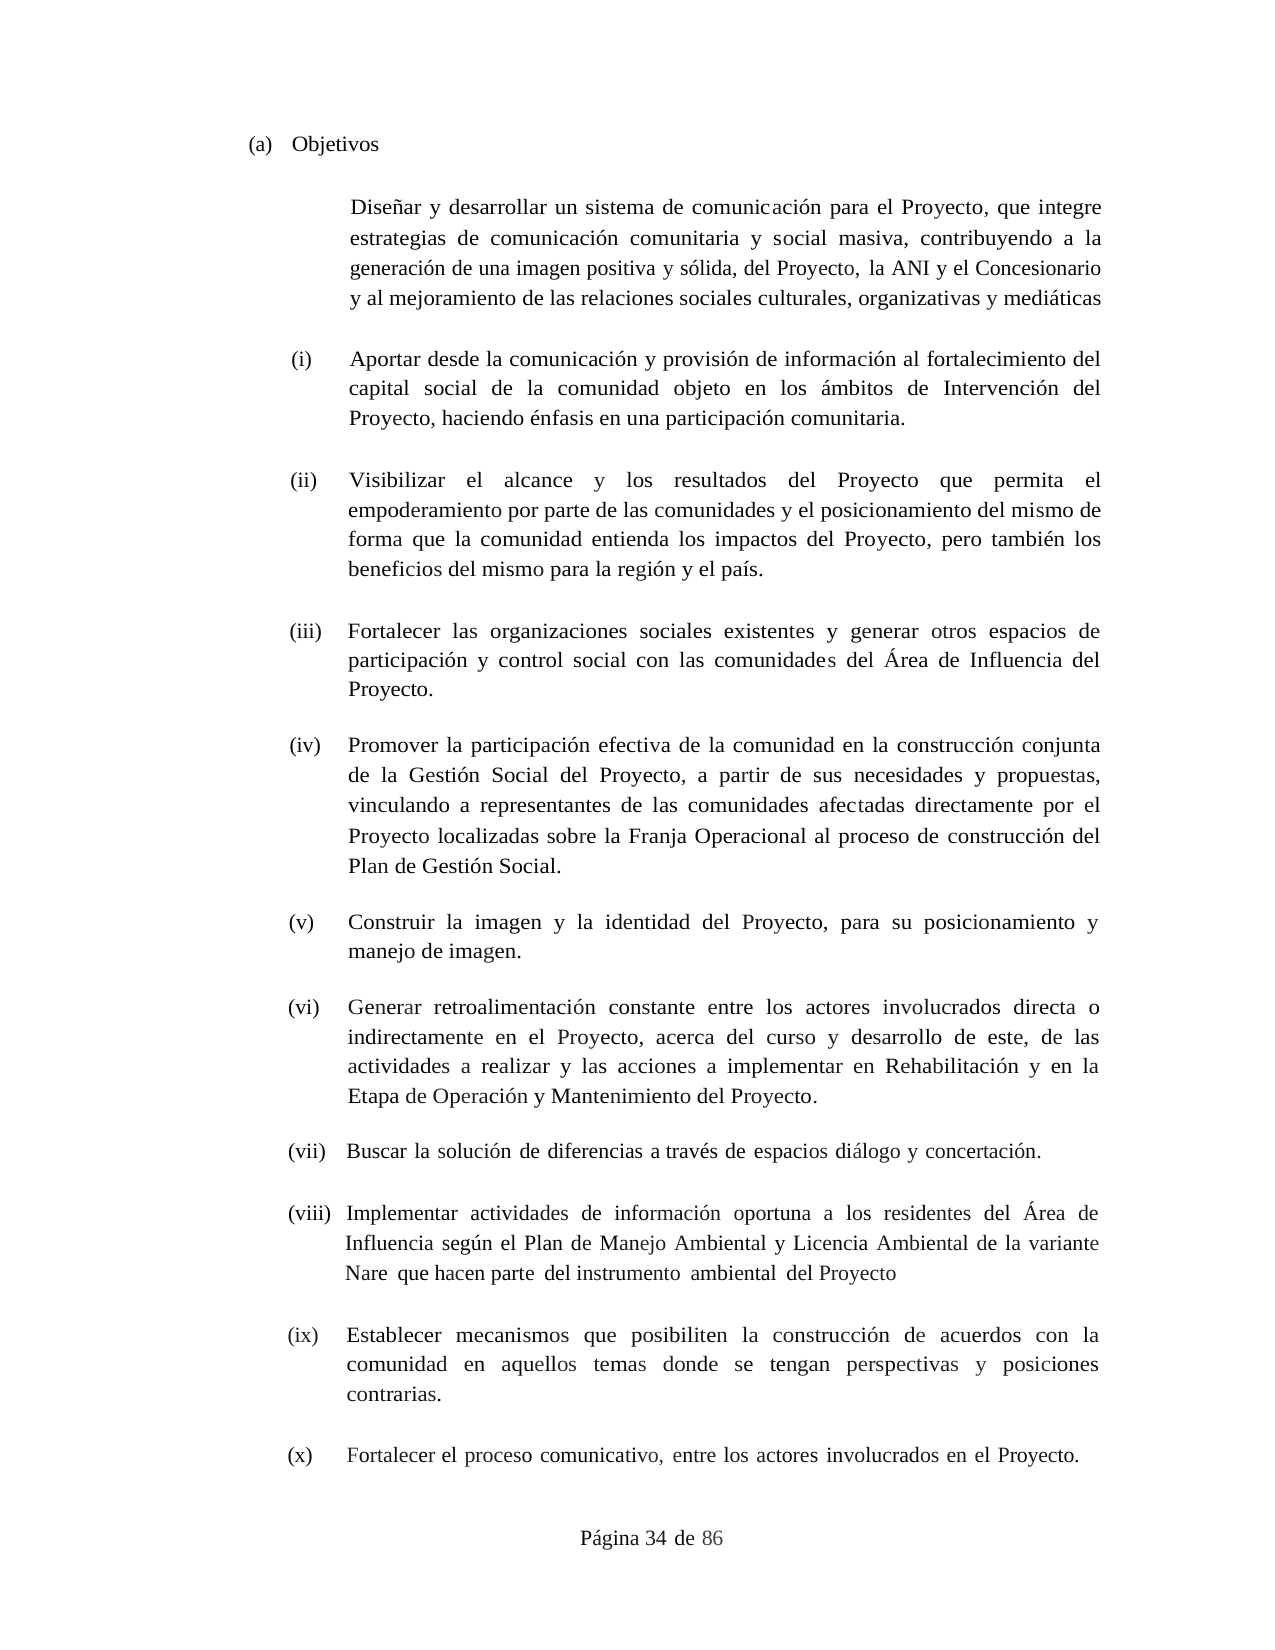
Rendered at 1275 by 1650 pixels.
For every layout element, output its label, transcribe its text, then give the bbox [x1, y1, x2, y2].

list Promover la participación efectiva de la comunidad en la construcción conjunta de la Gestión Social del Proyecto, a partir de sus necesidades y propuestas, vinculando a representantes de las comunidades afectadas directamente por el Proyecto localizadas sobre la Franja Operacional al proceso de construcción del Plan de Gestión Social. [289, 732, 1101, 878]
list Implementar actividades de información oportuna a los residentes del Área de Influencia según el Plan de Manejo Ambiental y Licencia Ambiental de la variante Nare que hacen parte del instrumento ambiental del Proyecto [288, 1199, 1099, 1286]
list Establecer mecanismos que posibiliten la construcción de acuerdos con la comunidad en aquellos temas donde se tengan perspectivas y posiciones contrarias. [287, 1322, 1099, 1406]
list Objetivos [248, 131, 1129, 156]
list Generar retroalimentación constante entre los actores involucrados directa o indirectamente en el Proyecto, acerca del curso y desarrollo de este, de las actividades a realizar y las acciones a implementar en Rehabilitación y en la Etapa de Operación y Mantenimiento del Proyecto. [288, 994, 1100, 1108]
list Visibilizar el alcance y los resultados del Proyecto que permita el empoderamiento por parte de las comunidades y el posicionamiento del mismo de forma que la comunidad entienda los impactos del Proyecto, pero también los beneficios del mismo para la región y el país. [290, 467, 1101, 581]
list Buscar la solución de diferencias a través de espacios diálogo y concertación. [288, 1138, 1129, 1163]
list Fortalecer las organizaciones sociales existentes y generar otros espacios de participación y control social con las comunidades del Área de Influencia del Proyecto. [289, 618, 1101, 701]
list Aportar desde la comunicación y provisión de información al fortalecimiento del capital social de la comunidad objeto en los ámbitos de Intervención del Proyecto, haciendo énfasis en una participación comunitaria. [291, 346, 1101, 430]
list Fortalecer el proceso comunicativo, entre los actores involucrados en el Proyecto. [287, 1442, 1129, 1467]
text Diseñar y desarrollar un sistema de comunicación para el Proyecto, que integre estrategias de comunicación comunitaria y social masiva, contribuyendo a la generación de una imagen positiva y sólida, del Proyecto, la ANI y el Concesionario y al mejoramiento de las relaciones sociales culturales, organizativas y mediáticas [349, 194, 1102, 311]
list Construir la imagen y la identidad del Proyecto, para su posicionamiento y manejo de imagen. [289, 909, 1099, 963]
